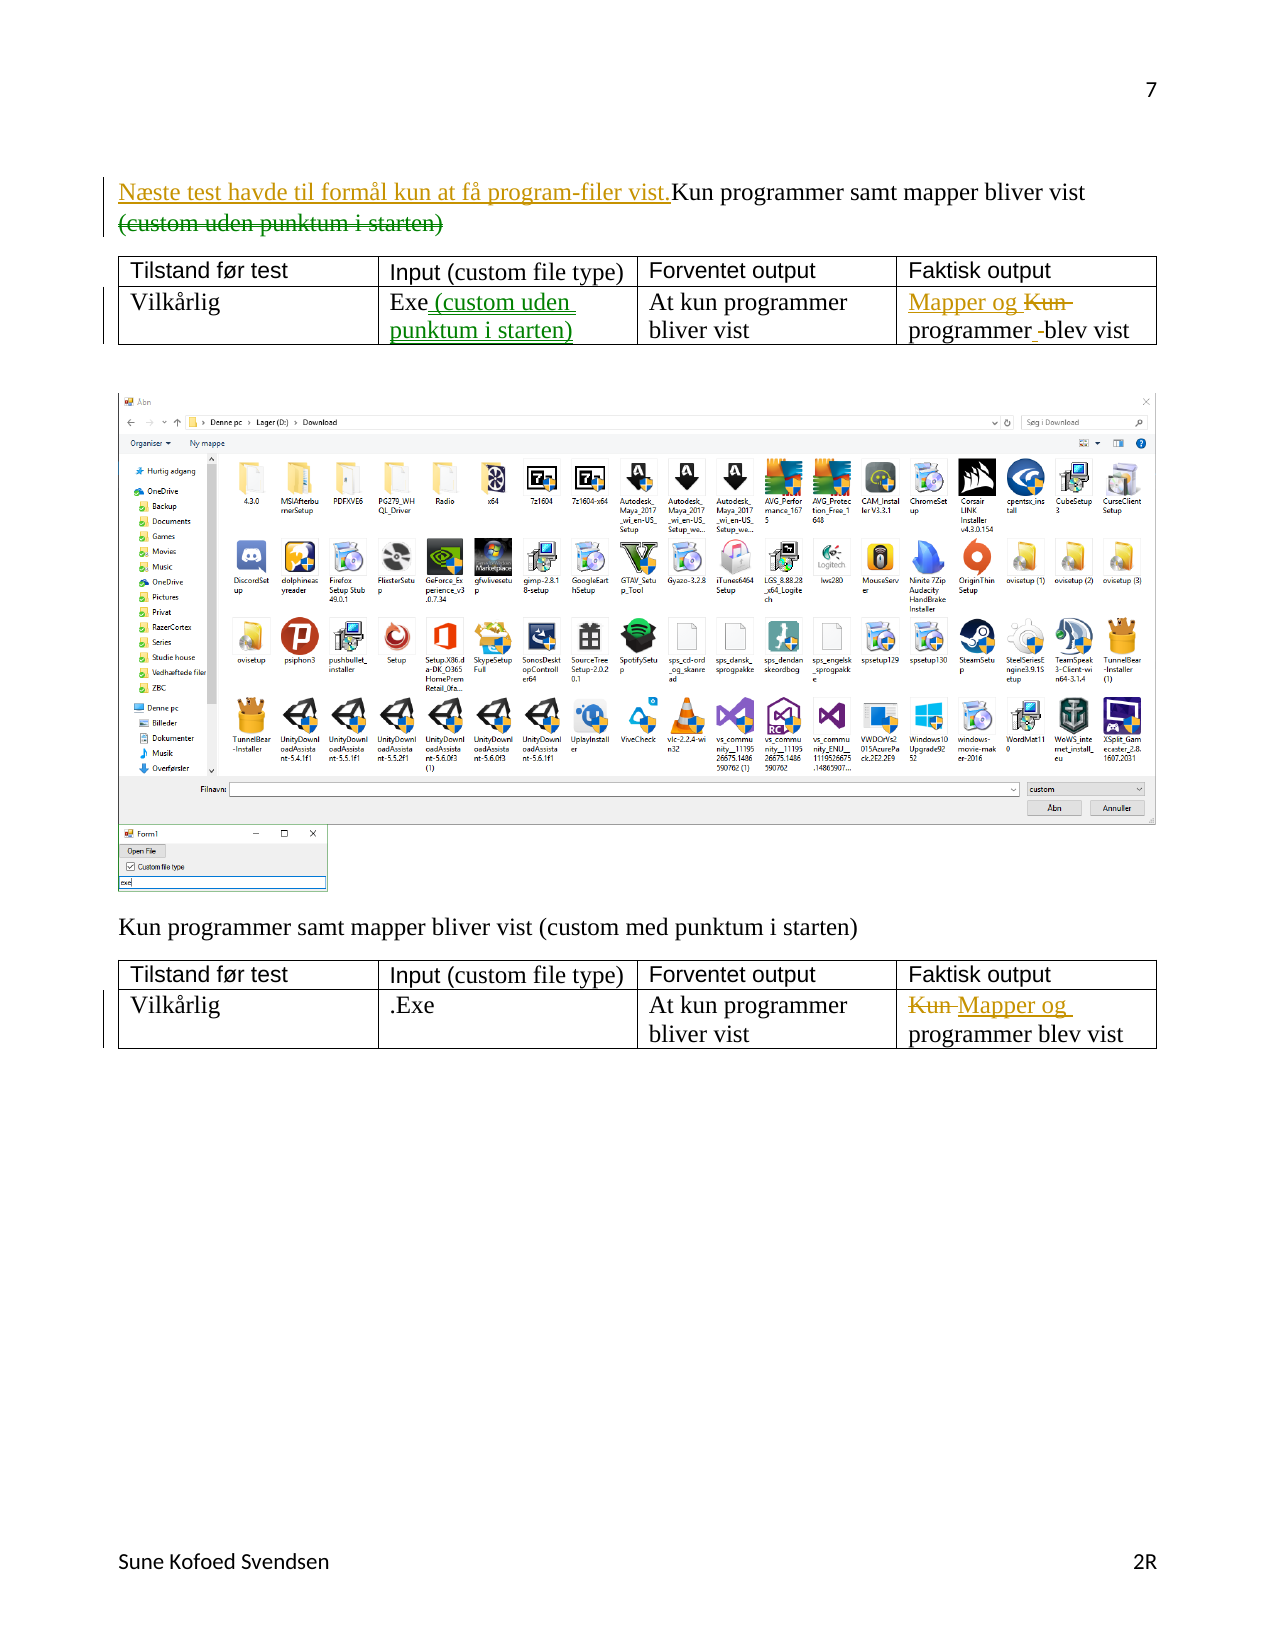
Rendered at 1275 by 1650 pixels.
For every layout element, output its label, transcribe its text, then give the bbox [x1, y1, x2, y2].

table_cell .Exe [379, 990, 637, 1048]
table_header Input (custom file type) [379, 961, 637, 989]
table_header Input (custom file type) [379, 257, 637, 286]
text Kun programmer samt mapper bliver vist (custom med punktum i starten) [118, 912, 1157, 941]
text Kun programmer samt mapper bliver vist [118, 177, 1157, 237]
table_header Faktisk output [897, 257, 1156, 286]
table_header Forventet output [638, 257, 896, 286]
table_cell Vilkårlig [119, 990, 378, 1048]
table_header Forventet output [638, 961, 896, 989]
table_cell At kun programmer bliver vist [638, 990, 896, 1048]
table_cell Exe [379, 287, 637, 344]
table_cell At kun programmer bliver vist [638, 287, 896, 344]
table_header Tilstand før test [119, 961, 378, 989]
table_cell programmerblev vist [897, 287, 1156, 344]
table_cell programmer blev vist [897, 990, 1156, 1048]
picture [118, 393, 1156, 893]
table_header Faktisk output [897, 961, 1156, 989]
table_header Tilstand før test [119, 257, 378, 286]
table_cell Vilkårlig [119, 287, 378, 344]
